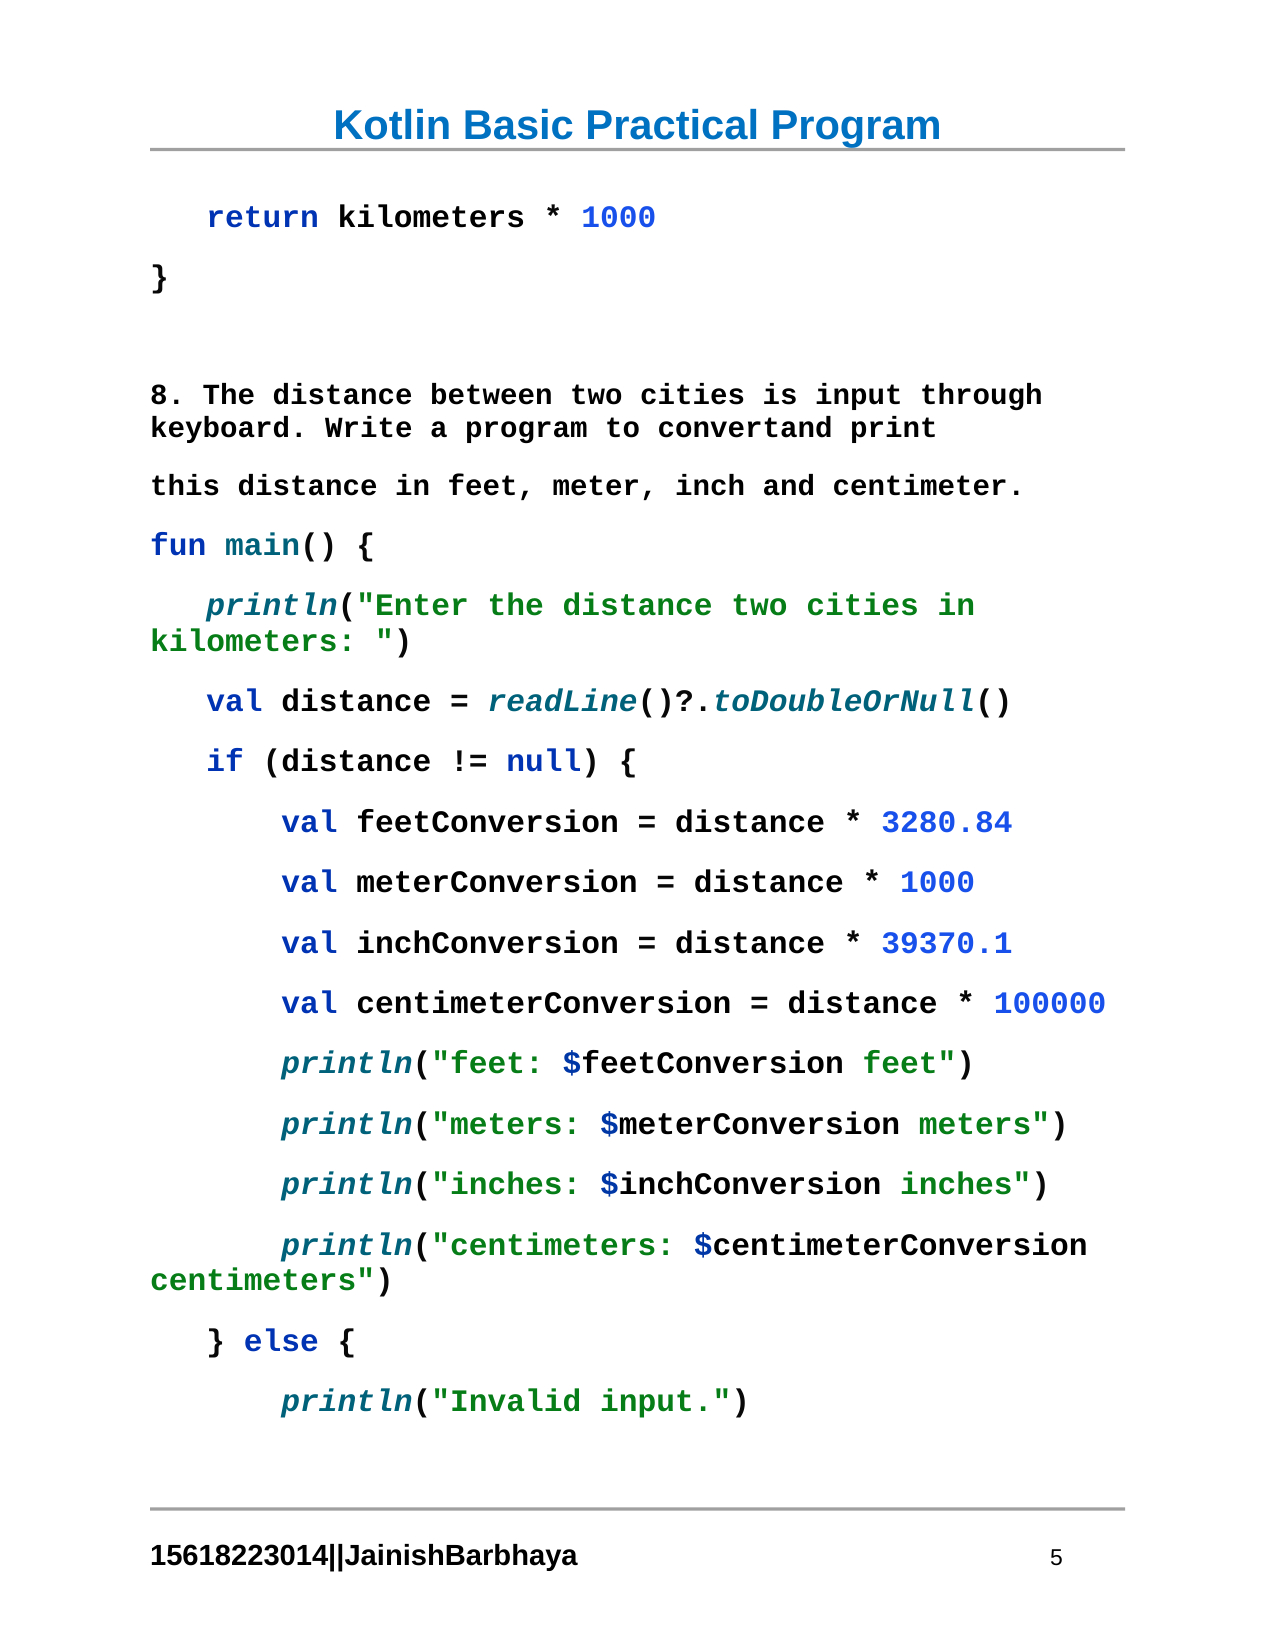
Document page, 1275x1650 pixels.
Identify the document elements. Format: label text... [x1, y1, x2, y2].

text val inchConversion = distance * 39370.1 [150, 927, 1125, 962]
text println("Enter the distance two cities in kilometers: ") [150, 589, 1125, 660]
text return kilometers * 1000 [150, 201, 1125, 237]
text println("centimeters: $centimeterConversion centimeters") [150, 1229, 1125, 1300]
text val distance = readLine()?.toDoubleOrNull() [150, 685, 1125, 721]
text println("inches: $inchConversion inches") [150, 1169, 1125, 1204]
text if (distance != null) { [150, 746, 1125, 781]
text } else { [150, 1325, 1125, 1360]
text val feetConversion = distance * 3280.84 [150, 806, 1125, 842]
text val meterConversion = distance * 1000 [150, 867, 1125, 902]
text println("meters: $meterConversion meters") [150, 1108, 1125, 1144]
text this distance in feet, meter, inch and centimeter. [150, 471, 1125, 504]
text val centimeterConversion = distance * 100000 [150, 987, 1125, 1023]
text println("Invalid input.") [150, 1385, 1125, 1421]
text } [150, 262, 1125, 297]
text 8. The distance between two cities is input through keyboard. Write a program to convertand print [150, 380, 1125, 446]
text println("feet: $feetConversion feet") [150, 1048, 1125, 1083]
text fun main() { [150, 529, 1125, 564]
